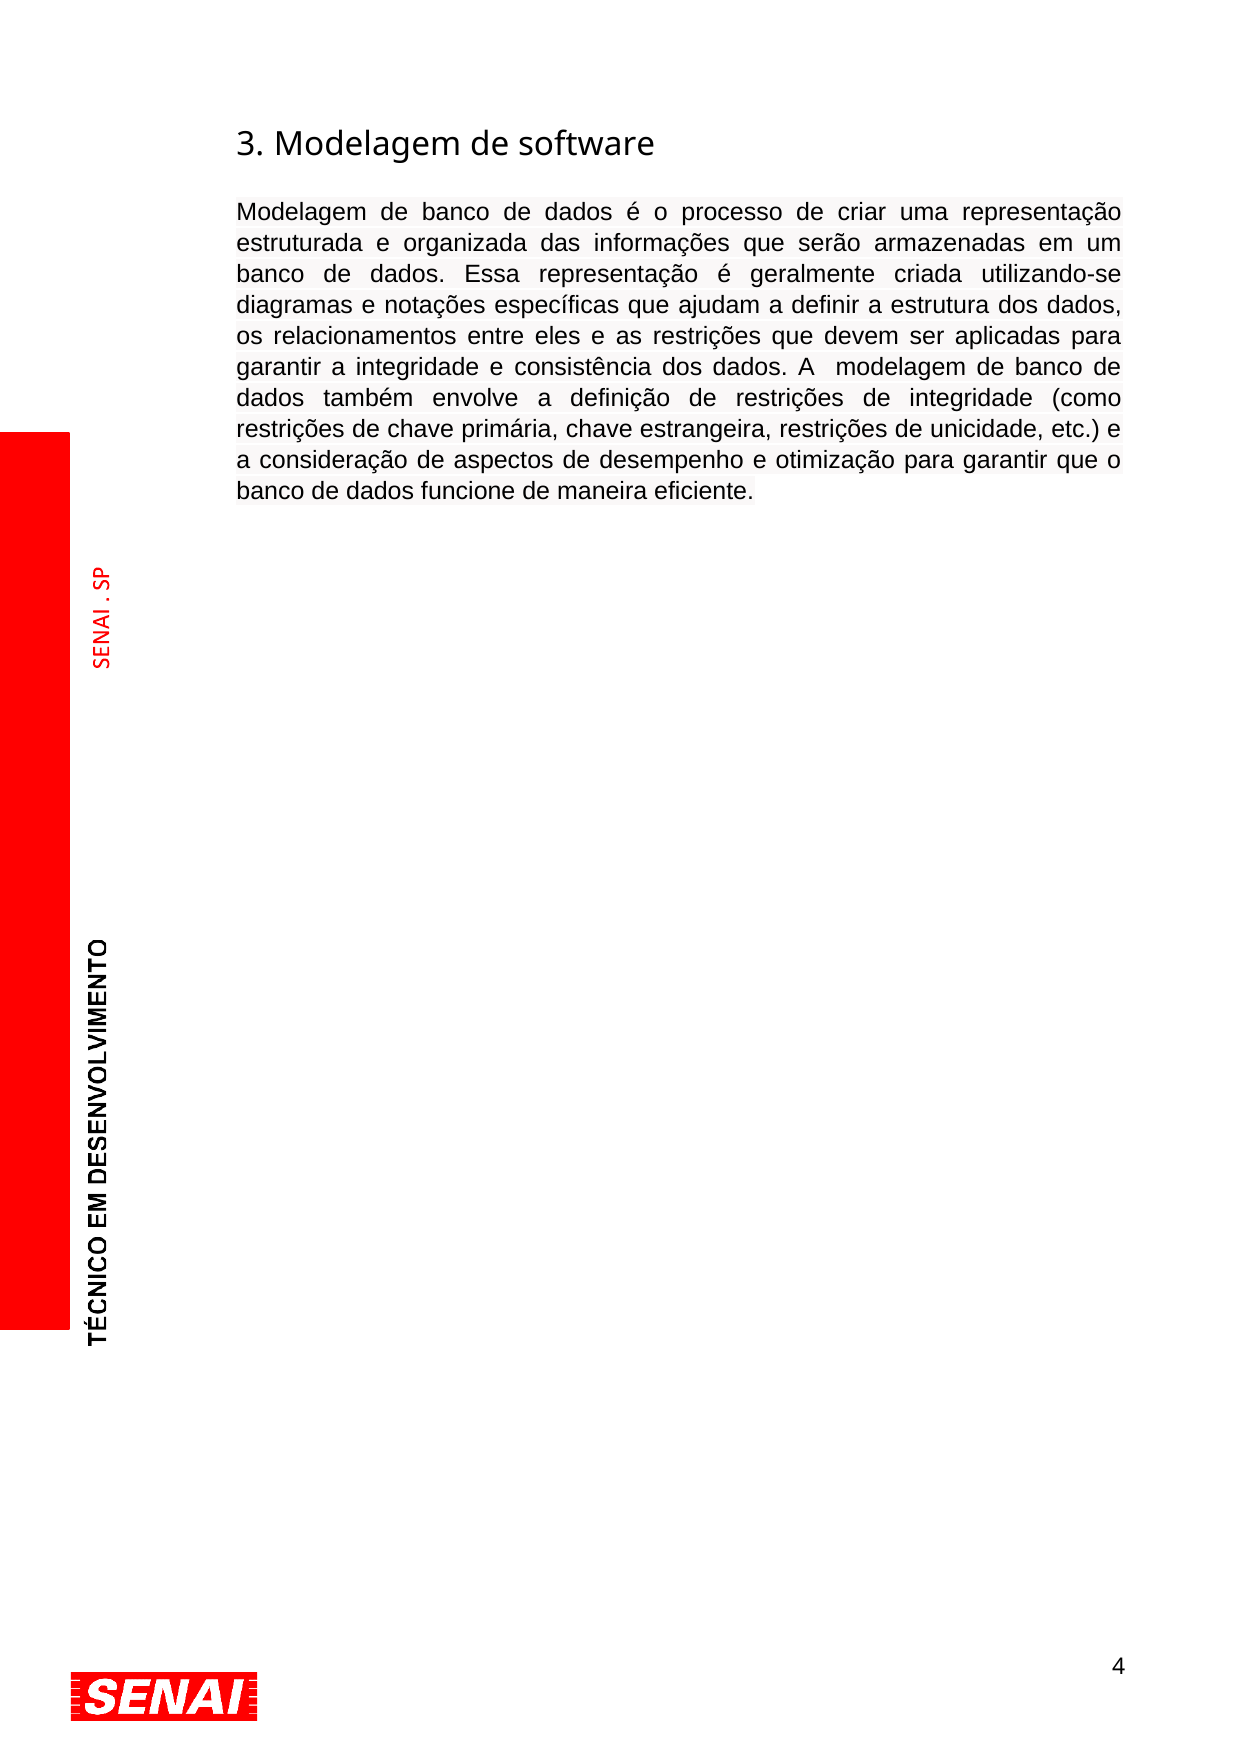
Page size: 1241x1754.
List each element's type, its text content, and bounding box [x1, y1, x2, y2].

subtitle Modelagem de software [236, 120, 1140, 165]
picture [83, 940, 107, 1346]
picture [70, 1672, 258, 1721]
